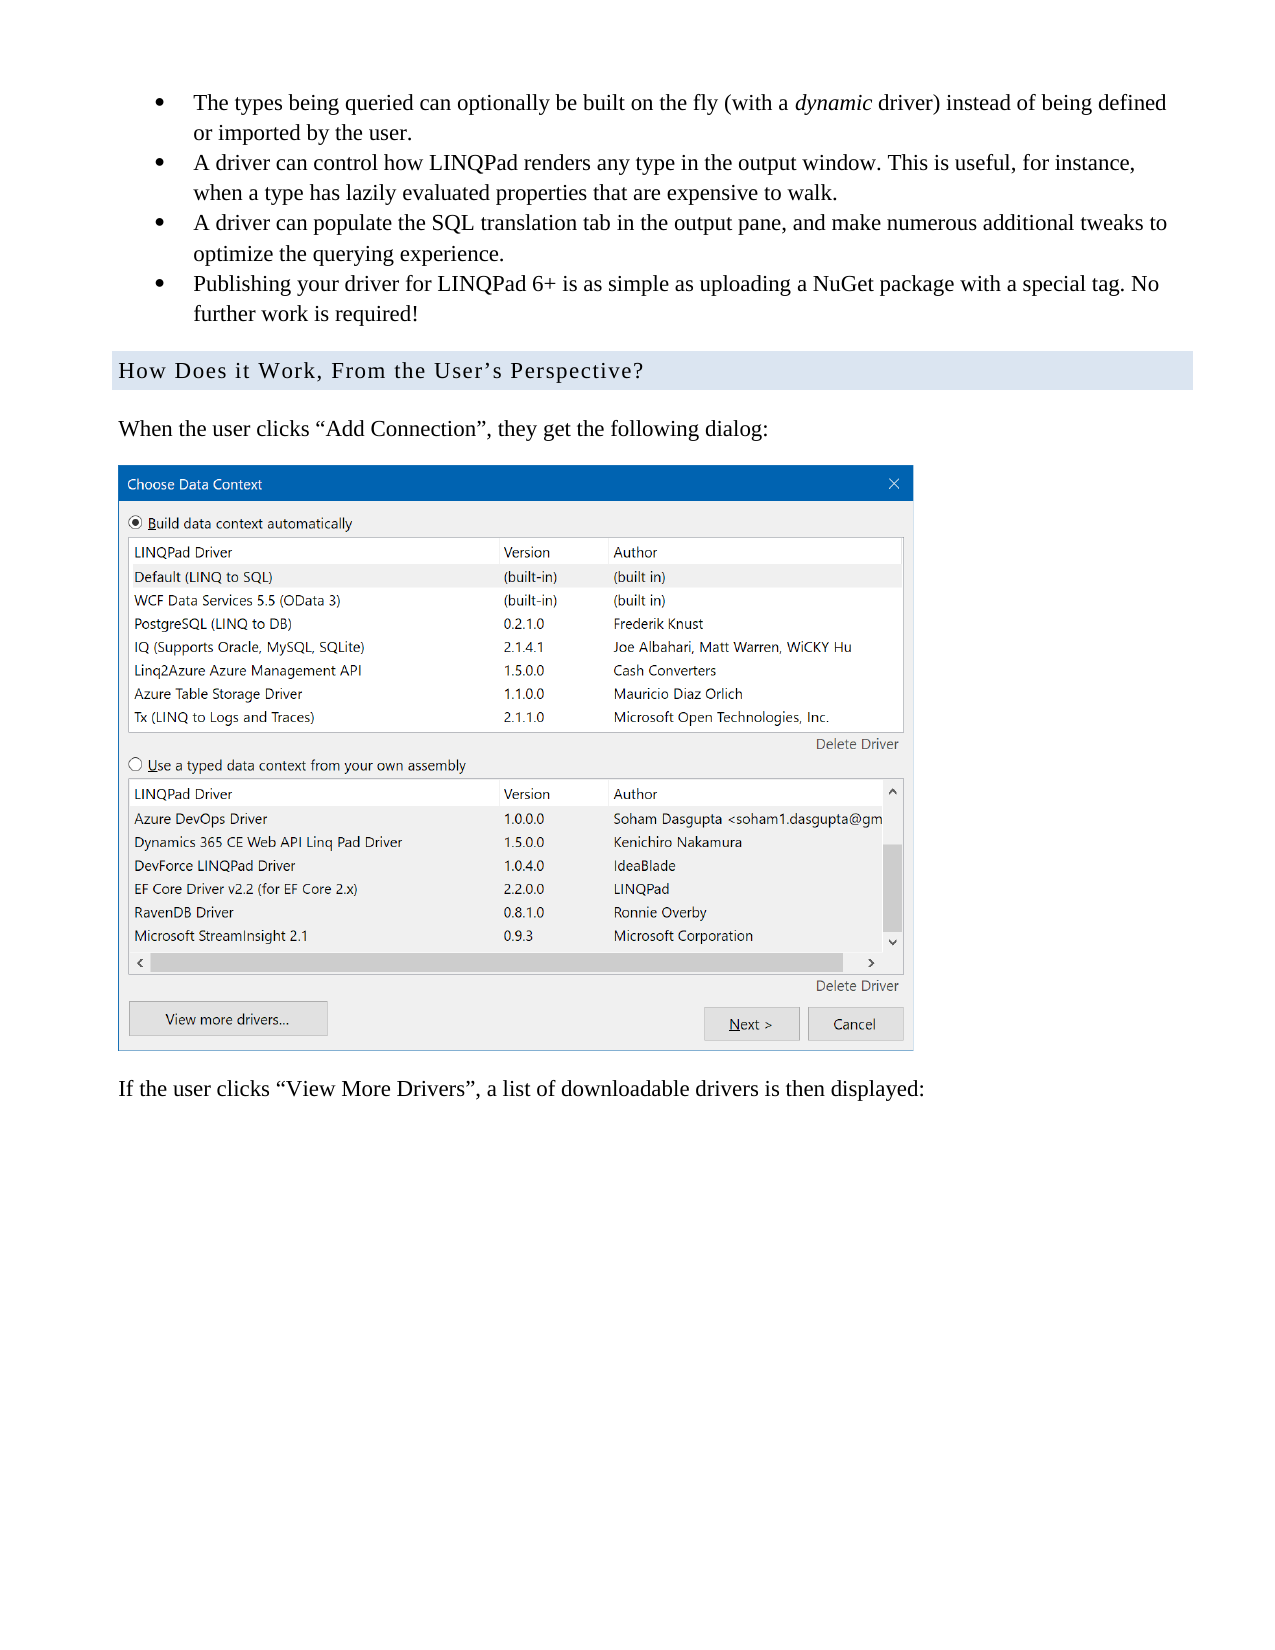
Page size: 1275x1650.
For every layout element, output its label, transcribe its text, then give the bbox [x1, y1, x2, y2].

picture [118, 465, 914, 1051]
list Publishing your driver for LINQPad 6+ is as simple as uploading a NuGet package with a special tag. No further work is required! [156, 270, 1186, 326]
text If the user clicks “View More Drivers”, a list of downloadable drivers is then displayed: [118, 1075, 1186, 1101]
list A driver can control how LINQPad renders any type in the output window. This is useful, for instance, when a type has lazily evaluated properties that are expensive to walk. [156, 149, 1186, 206]
text When the user clicks “Add Connection”, they get the following dialog: [118, 415, 1186, 441]
subtitle How Does it Work, From the User’s Perspective? [118, 358, 1186, 384]
list A driver can populate the SQL translation tab in the output pane, and make numerous additional tweaks to optimize the querying experience. [156, 209, 1186, 266]
list The types being queried can optionally be built on the fly (with a dynamic driver) instead of being defined or imported by the user. [156, 89, 1186, 145]
